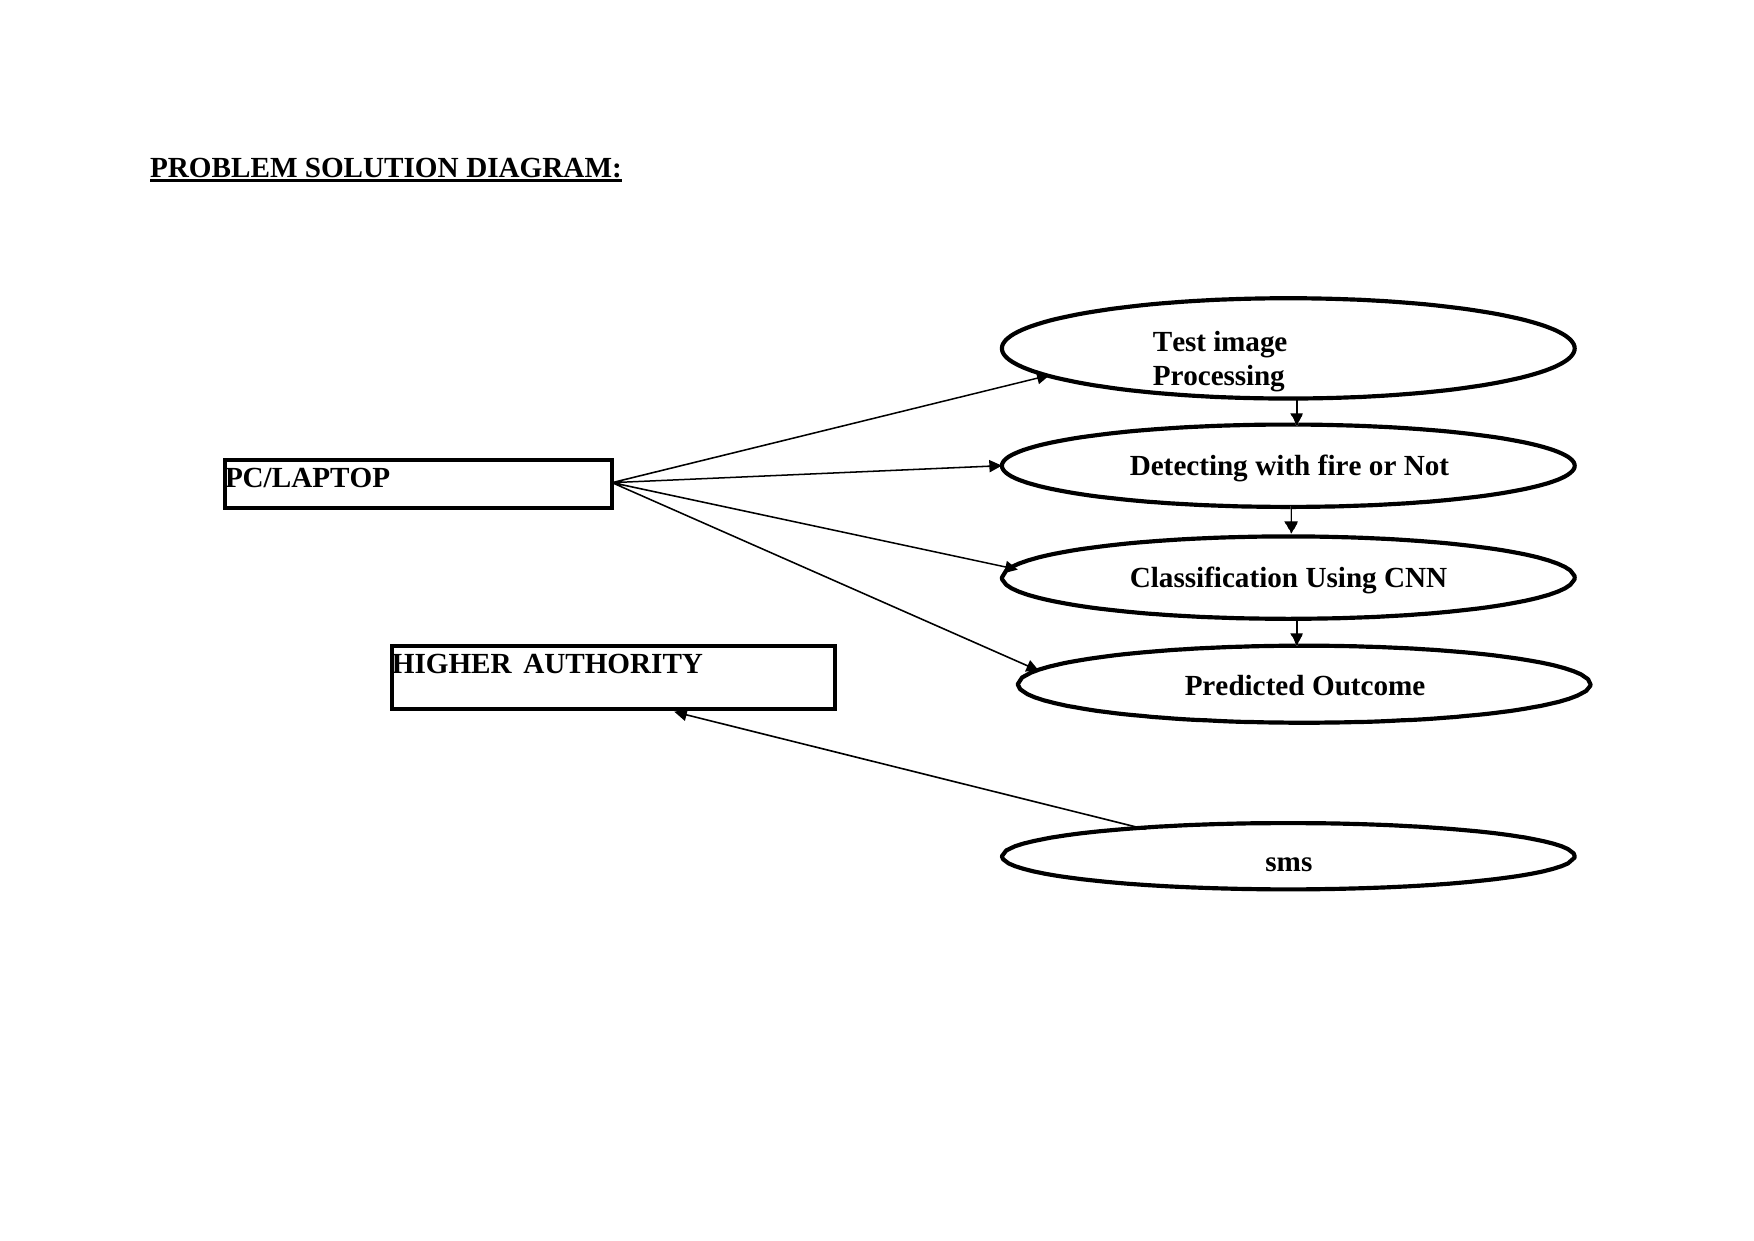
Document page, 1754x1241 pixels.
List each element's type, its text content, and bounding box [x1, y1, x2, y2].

picture [1290, 398, 1303, 426]
picture [1284, 506, 1298, 534]
picture [1290, 618, 1303, 646]
text PROBLEM SOLUTION DIAGRAM: [150, 150, 1641, 183]
